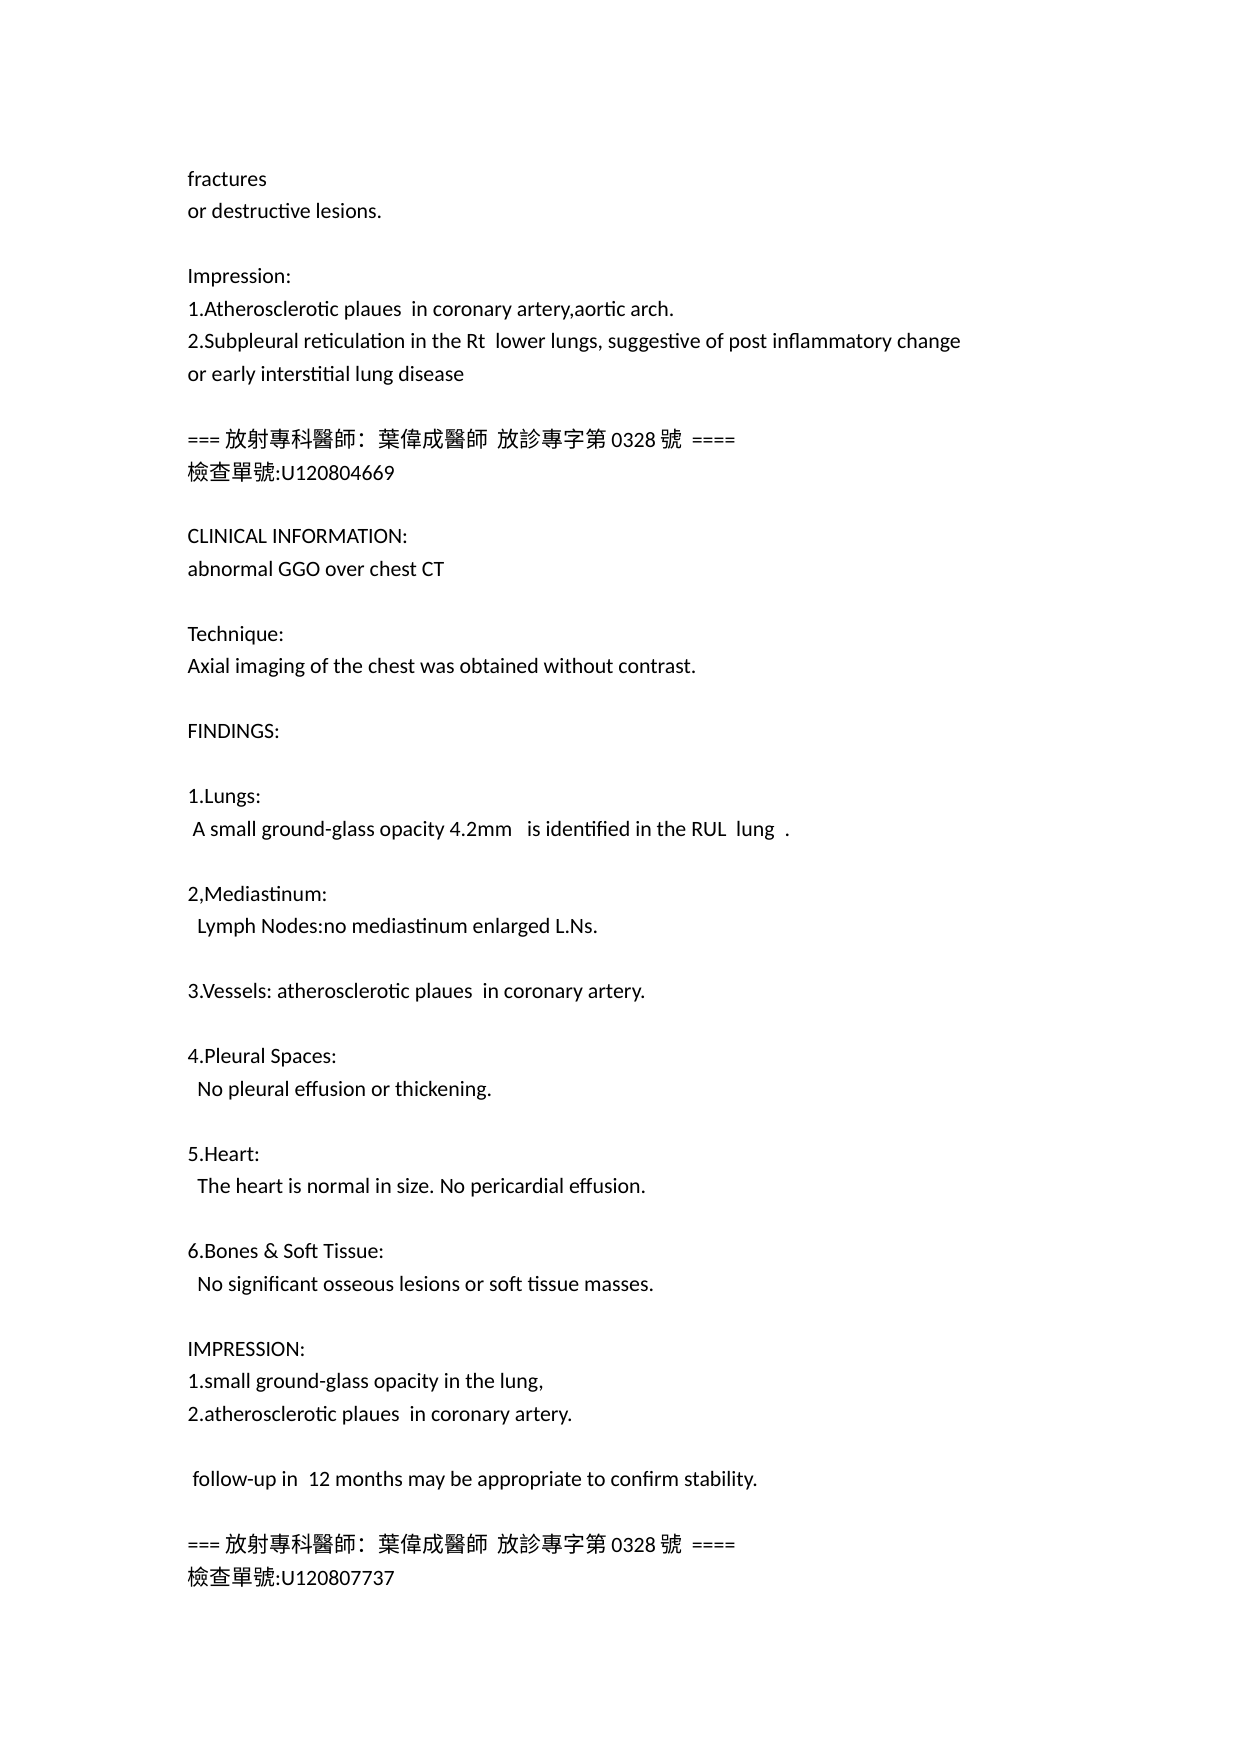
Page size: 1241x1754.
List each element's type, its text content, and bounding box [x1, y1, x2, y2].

text CLINICAL INFORMATION: [187, 519, 1053, 552]
text A small ground-glass opacity 4.2mm is identified in the RUL lung . [187, 812, 1053, 844]
text Technique: [187, 617, 1053, 649]
text The heart is normal in size. No pericardial effusion. [187, 1169, 1053, 1202]
text FINDINGS: [187, 714, 1053, 747]
text No pleural effusion or thickening. [187, 1072, 1053, 1104]
text Axial imaging of the chest was obtained without contrast. [187, 649, 1053, 682]
text 2,Mediastinum: [187, 877, 1053, 909]
text 2.Subpleural reticulation in the Rt lower lungs, suggestive of post inflammatory change [187, 324, 1053, 357]
text 檢查單號:U120807737 [187, 1559, 1053, 1592]
text Impression: [187, 259, 1053, 292]
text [187, 162, 1053, 194]
text IMPRESSION: [187, 1332, 1053, 1364]
text 3.Vessels: atherosclerotic plaues in coronary artery. [187, 974, 1053, 1007]
text Lymph Nodes:no mediastinum enlarged L.Ns. [187, 909, 1053, 942]
text or destructive lesions. [187, 194, 1053, 227]
text 1.Lungs: [187, 779, 1053, 812]
text abnormal GGO over chest CT [187, 552, 1053, 584]
text === 放射專科醫師：葉偉成醫師 放診專字第0328號 ==== [187, 1527, 1053, 1559]
text 檢查單號:U120804669 [187, 454, 1053, 487]
text follow-up in 12 months may be appropriate to confirm stability. [187, 1462, 1053, 1494]
text === 放射專科醫師：葉偉成醫師 放診專字第0328號 ==== [187, 422, 1053, 454]
text No significant osseous lesions or soft tissue masses. [187, 1267, 1053, 1299]
text or early interstitial lung disease [187, 357, 1053, 389]
text 1.small ground-glass opacity in the lung, [187, 1364, 1053, 1397]
text 4.Pleural Spaces: [187, 1039, 1053, 1072]
text 1.Atherosclerotic plaues in coronary artery,aortic arch. [187, 292, 1053, 324]
text 6.Bones & Soft Tissue: [187, 1234, 1053, 1267]
text 2.atherosclerotic plaues in coronary artery. [187, 1397, 1053, 1429]
text 5.Heart: [187, 1137, 1053, 1169]
